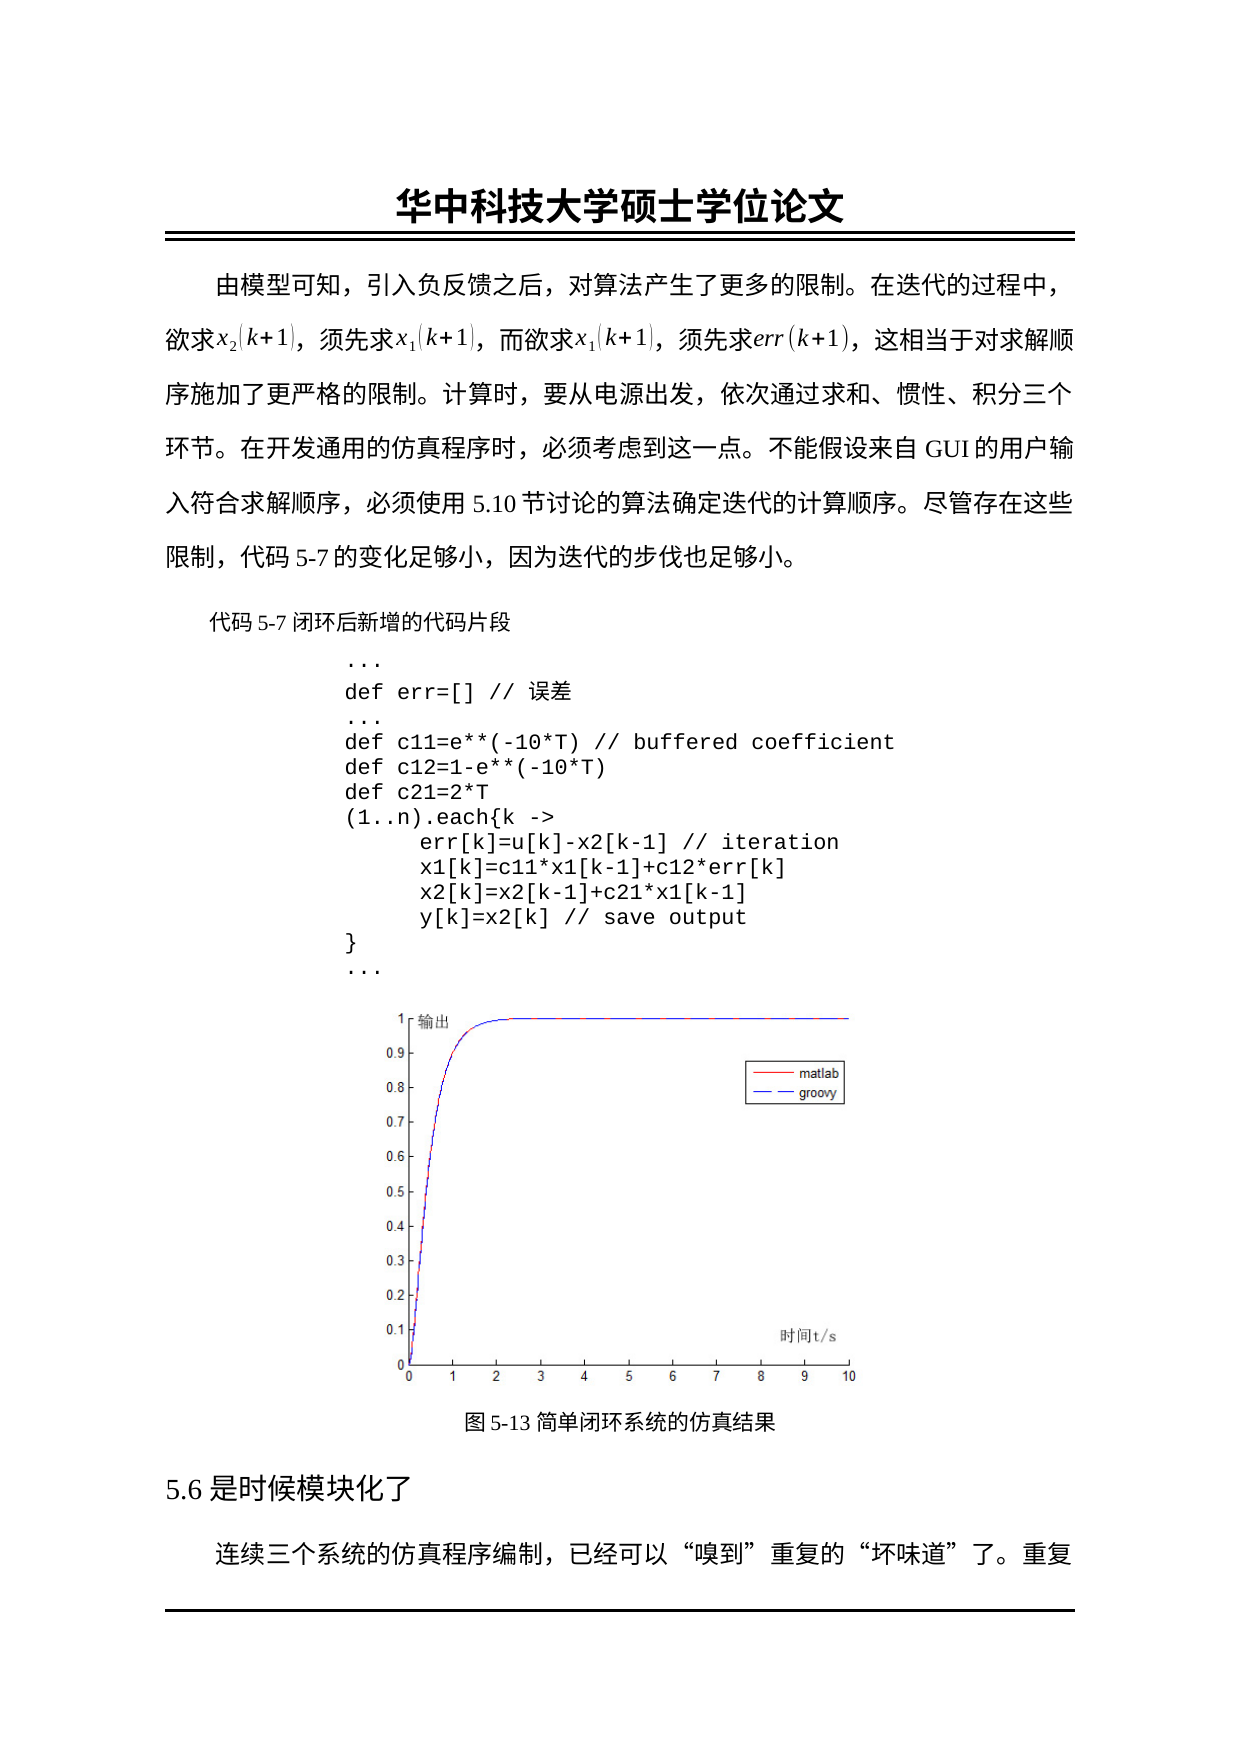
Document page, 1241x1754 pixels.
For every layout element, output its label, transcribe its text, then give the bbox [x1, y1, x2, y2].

text 由模型可知，引入负反馈之后，对算法产生了更多的限制。在迭代的过程中，欲求，须先求，而欲求，须先求，这相当于对求解顺序施加了更严格的限制。计算时，要从电源出发，依次通过求和、惯性、积分三个环节。在开发通用的仿真程序时，必须考虑到这一点。不能假设来自GUI的用户输入符合求解顺序，必须使用5.10节讨论的算法确定迭代的计算顺序。尽管存在这些限制，代码5-7的变化足够小，因为迭代的步伐也足够小。 [165, 266, 1075, 574]
text 代码5-7 闭环后新增的代码片段 [165, 604, 1075, 636]
text 图5-13 简单闭环系统的仿真结果 [165, 1405, 1075, 1437]
subtitle 5.6 是时候模块化了 [165, 1465, 1075, 1507]
table_header ... def err=[] // 误差 ... def c11=e**(-10*T) // buffered coefficient def c12=1-e**(-10*T) def c21=2*T (1..n).each{k -> err[k]=u[k]-x2[k-1] // iteration x1[k]=c11*x1[k-1]+c12*err[k] x2[k]=x2[k-1]+c21*x1[k-1] y[k]=x2[k] // save output } ... [333, 649, 907, 1006]
picture [376, 1005, 864, 1391]
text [165, 1535, 1075, 1571]
